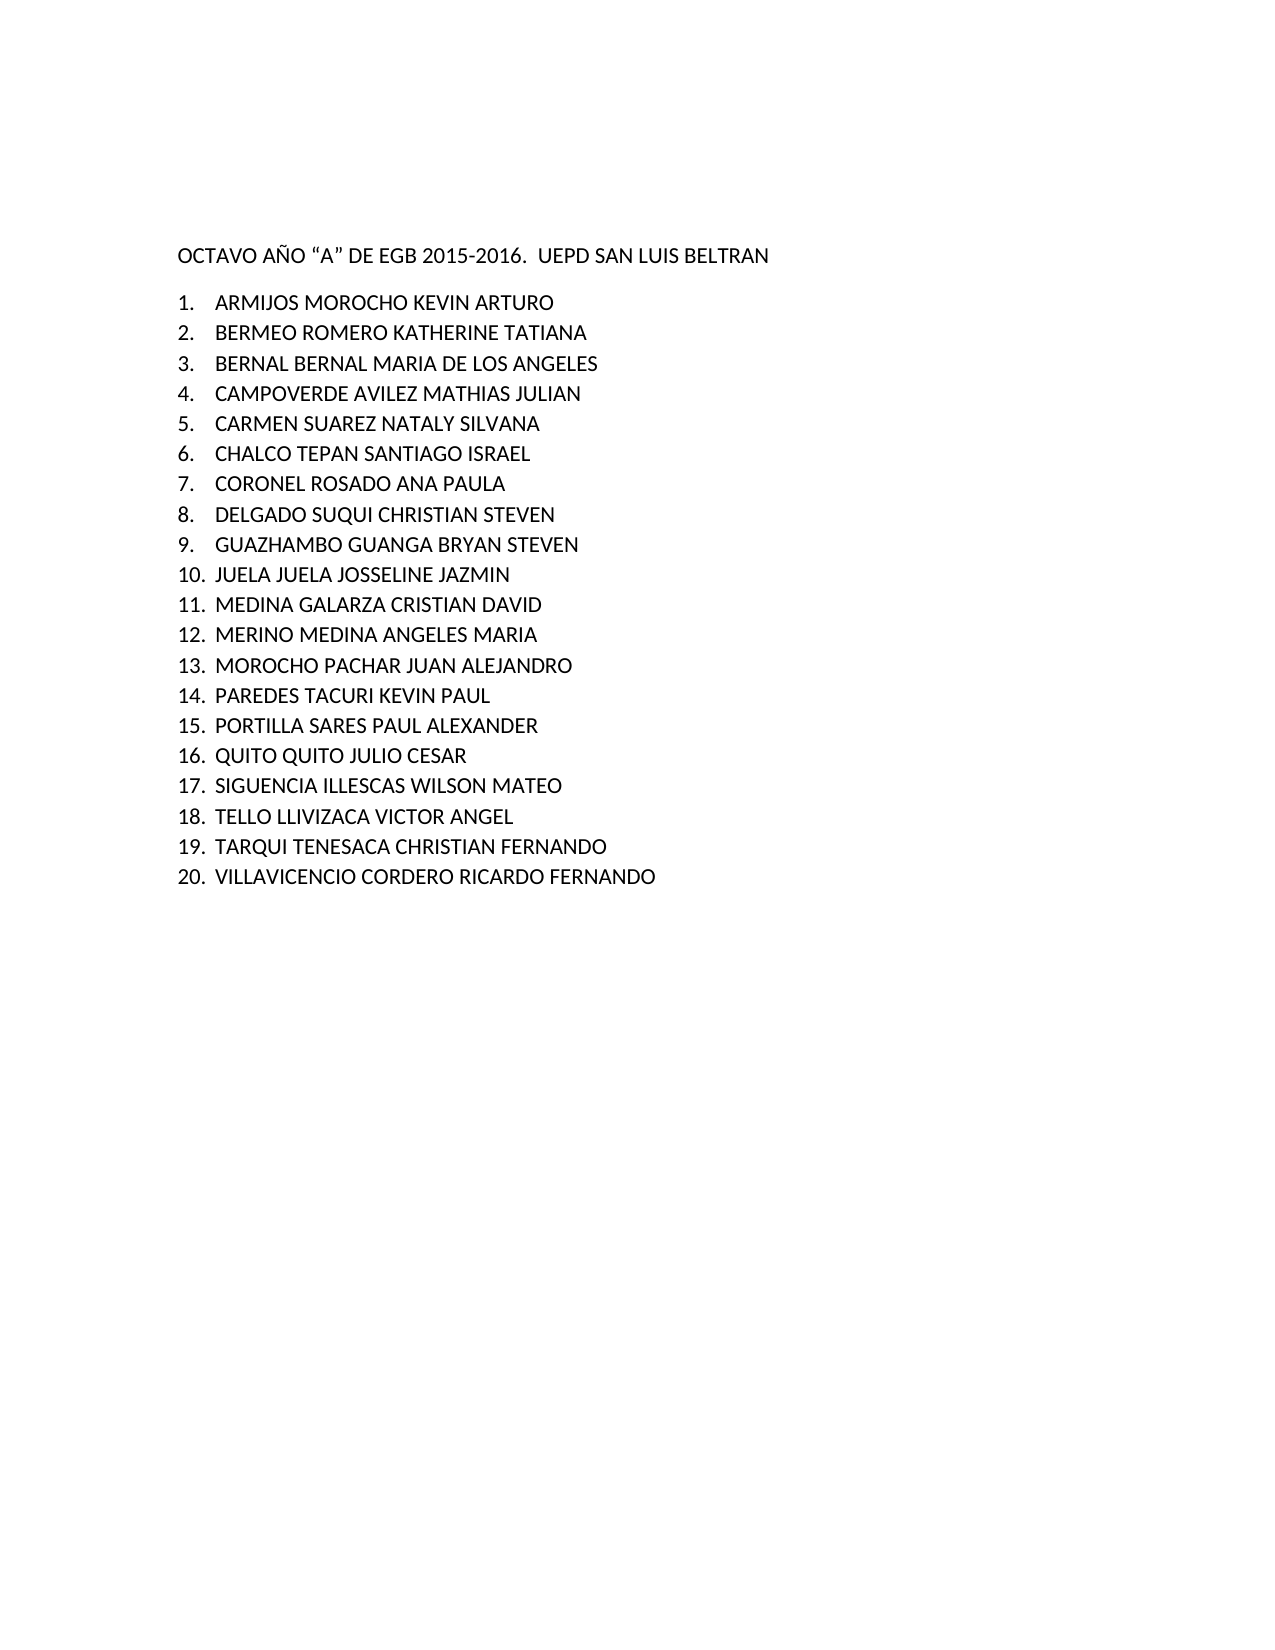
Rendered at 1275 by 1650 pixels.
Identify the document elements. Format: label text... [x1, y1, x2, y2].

list ARMIJOS MOROCHO KEVIN ARTURO [177, 288, 1098, 316]
list CHALCO TEPAN SANTIAGO ISRAEL [177, 439, 1098, 467]
list GUAZHAMBO GUANGA BRYAN STEVEN [177, 530, 1098, 558]
text OCTAVO AÑO “A” DE EGB 2015-2016. UEPD SAN LUIS BELTRAN [177, 241, 1098, 269]
list MEDINA GALARZA CRISTIAN DAVID [177, 590, 1098, 618]
list DELGADO SUQUI CHRISTIAN STEVEN [177, 500, 1098, 528]
list QUITO QUITO JULIO CESAR [177, 741, 1098, 769]
list CAMPOVERDE AVILEZ MATHIAS JULIAN [177, 379, 1098, 407]
list SIGUENCIA ILLESCAS WILSON MATEO [177, 772, 1098, 799]
list PORTILLA SARES PAUL ALEXANDER [177, 711, 1098, 739]
list TARQUI TENESACA CHRISTIAN FERNANDO [177, 832, 1098, 860]
list CORONEL ROSADO ANA PAULA [177, 469, 1098, 497]
list BERMEO ROMERO KATHERINE TATIANA [177, 318, 1098, 346]
list PAREDES TACURI KEVIN PAUL [177, 681, 1098, 709]
list TELLO LLIVIZACA VICTOR ANGEL [177, 802, 1098, 830]
list BERNAL BERNAL MARIA DE LOS ANGELES [177, 349, 1098, 377]
list MOROCHO PACHAR JUAN ALEJANDRO [177, 651, 1098, 679]
list CARMEN SUAREZ NATALY SILVANA [177, 409, 1098, 437]
list JUELA JUELA JOSSELINE JAZMIN [177, 560, 1098, 588]
list MERINO MEDINA ANGELES MARIA [177, 621, 1098, 648]
list VILLAVICENCIO CORDERO RICARDO FERNANDO [177, 862, 1098, 890]
